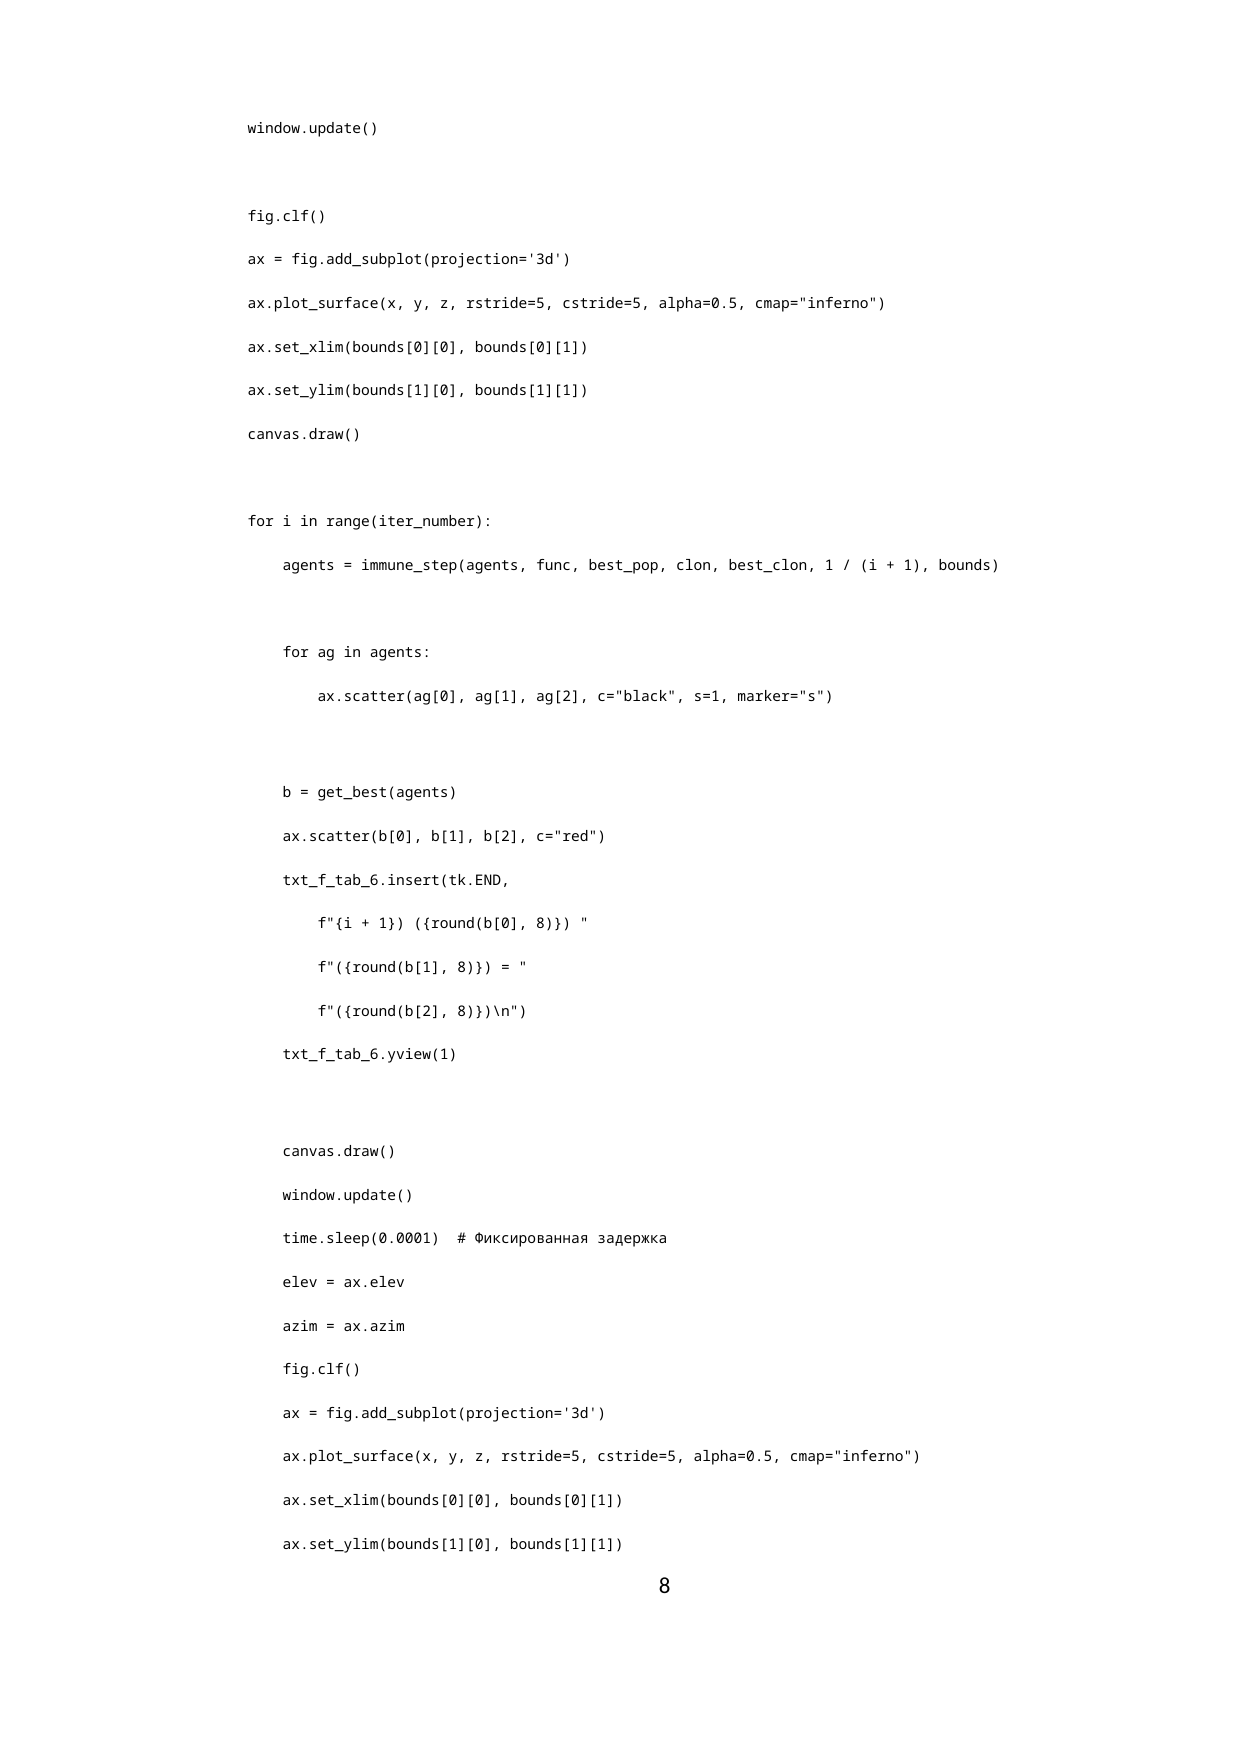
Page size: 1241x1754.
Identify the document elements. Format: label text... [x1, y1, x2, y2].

text ax.scatter(ag[0], ag[1], ag[2], c="black", s=1, marker="s") [177, 686, 1152, 705]
text for ag in agents: [177, 642, 1152, 662]
text fig.clf() [177, 205, 1152, 225]
text ax.plot_surface(x, y, z, rstride=5, cstride=5, alpha=0.5, cmap="inferno") [177, 1446, 1152, 1466]
text agents = immune_step(agents, func, best_pop, clon, best_clon, 1 / (i + 1), bounds) [177, 554, 1152, 574]
text f"({round(b[2], 8)})\n") [177, 1000, 1152, 1020]
text canvas.draw() [177, 1141, 1152, 1161]
text window.update() [177, 1184, 1152, 1204]
text ax.scatter(b[0], b[1], b[2], c="red") [177, 826, 1152, 846]
text canvas.draw() [177, 424, 1152, 443]
text txt_f_tab_6.yview(1) [177, 1044, 1152, 1064]
text b = get_best(agents) [177, 782, 1152, 802]
text ax.plot_surface(x, y, z, rstride=5, cstride=5, alpha=0.5, cmap="inferno") [177, 293, 1152, 313]
text ax.set_ylim(bounds[1][0], bounds[1][1]) [177, 1533, 1152, 1553]
text ax.set_xlim(bounds[0][0], bounds[0][1]) [177, 1490, 1152, 1510]
text elev = ax.elev [177, 1272, 1152, 1292]
text ax.set_ylim(bounds[1][0], bounds[1][1]) [177, 380, 1152, 400]
text window.update() [177, 118, 1152, 138]
text fig.clf() [177, 1359, 1152, 1379]
text for i in range(iter_number): [177, 511, 1152, 531]
text txt_f_tab_6.insert(tk.END, [177, 869, 1152, 889]
text azim = ax.azim [177, 1315, 1152, 1335]
text f"({round(b[1], 8)}) = " [177, 957, 1152, 977]
text f"{i + 1}) ({round(b[0], 8)}) " [177, 913, 1152, 933]
text time.sleep(0.0001) # Фиксированная задержка [177, 1228, 1152, 1248]
text ax = fig.add_subplot(projection='3d') [177, 1403, 1152, 1422]
text ax.set_xlim(bounds[0][0], bounds[0][1]) [177, 336, 1152, 356]
text ax = fig.add_subplot(projection='3d') [177, 249, 1152, 269]
